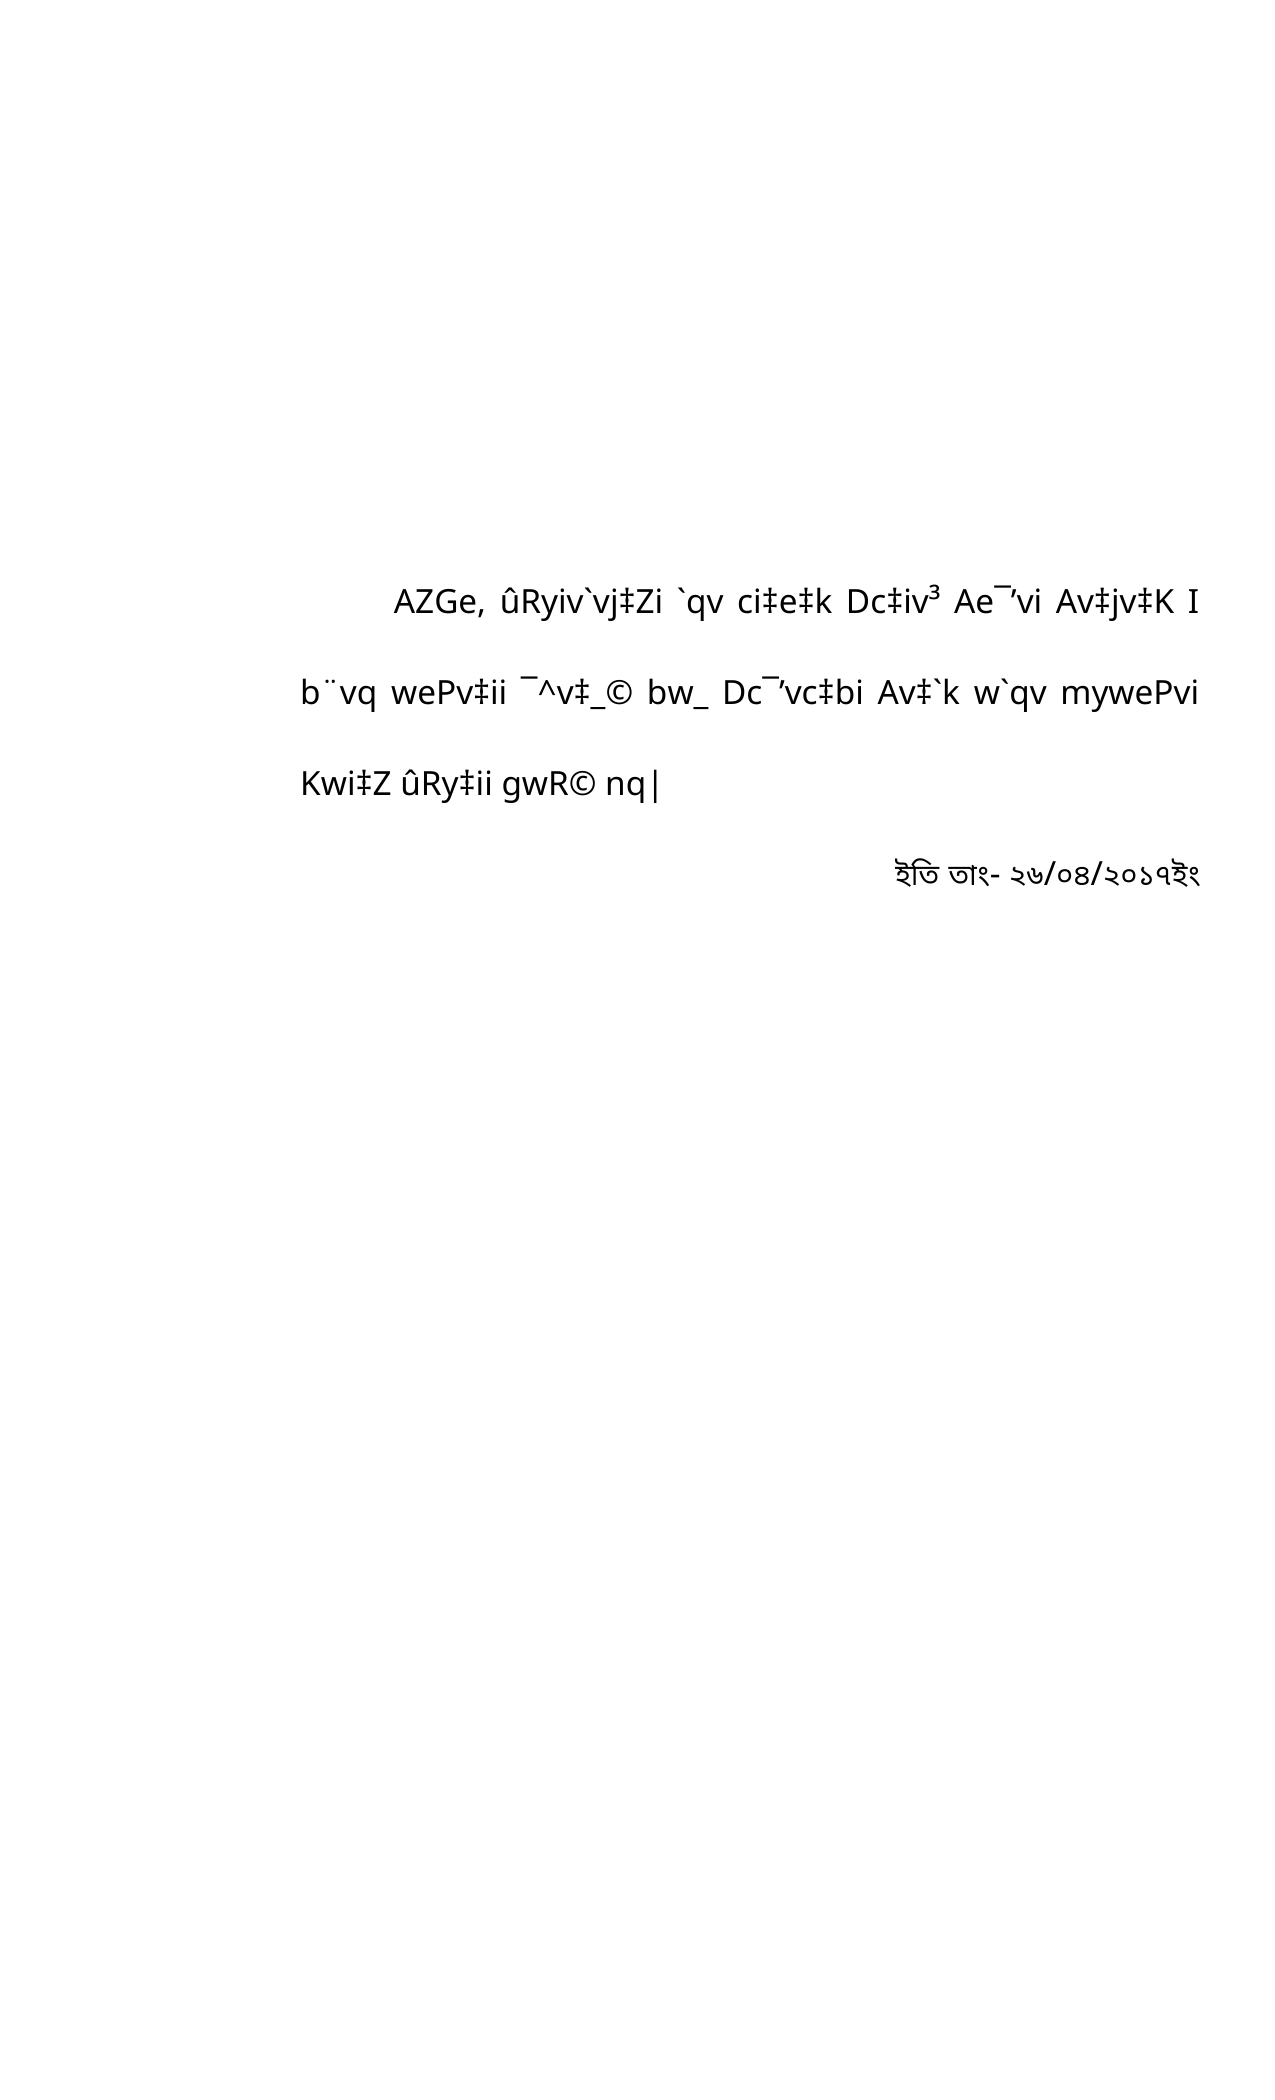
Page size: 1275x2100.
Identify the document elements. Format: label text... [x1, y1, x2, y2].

text AZGe, ûRyiv`vj‡Zi `qv ci‡e‡k Dc‡iv³ Ae¯’vi Av‡jv‡K I b¨vq wePv‡ii ¯^v‡_© bw_ Dc¯’vc‡bi Av‡`k w`qv mywePvi Kwi‡Z ûRy‡ii gwR© nq| [300, 578, 1200, 805]
text ইতি তাং- ২৬/০৪/২০১৭ইং [300, 850, 1200, 896]
